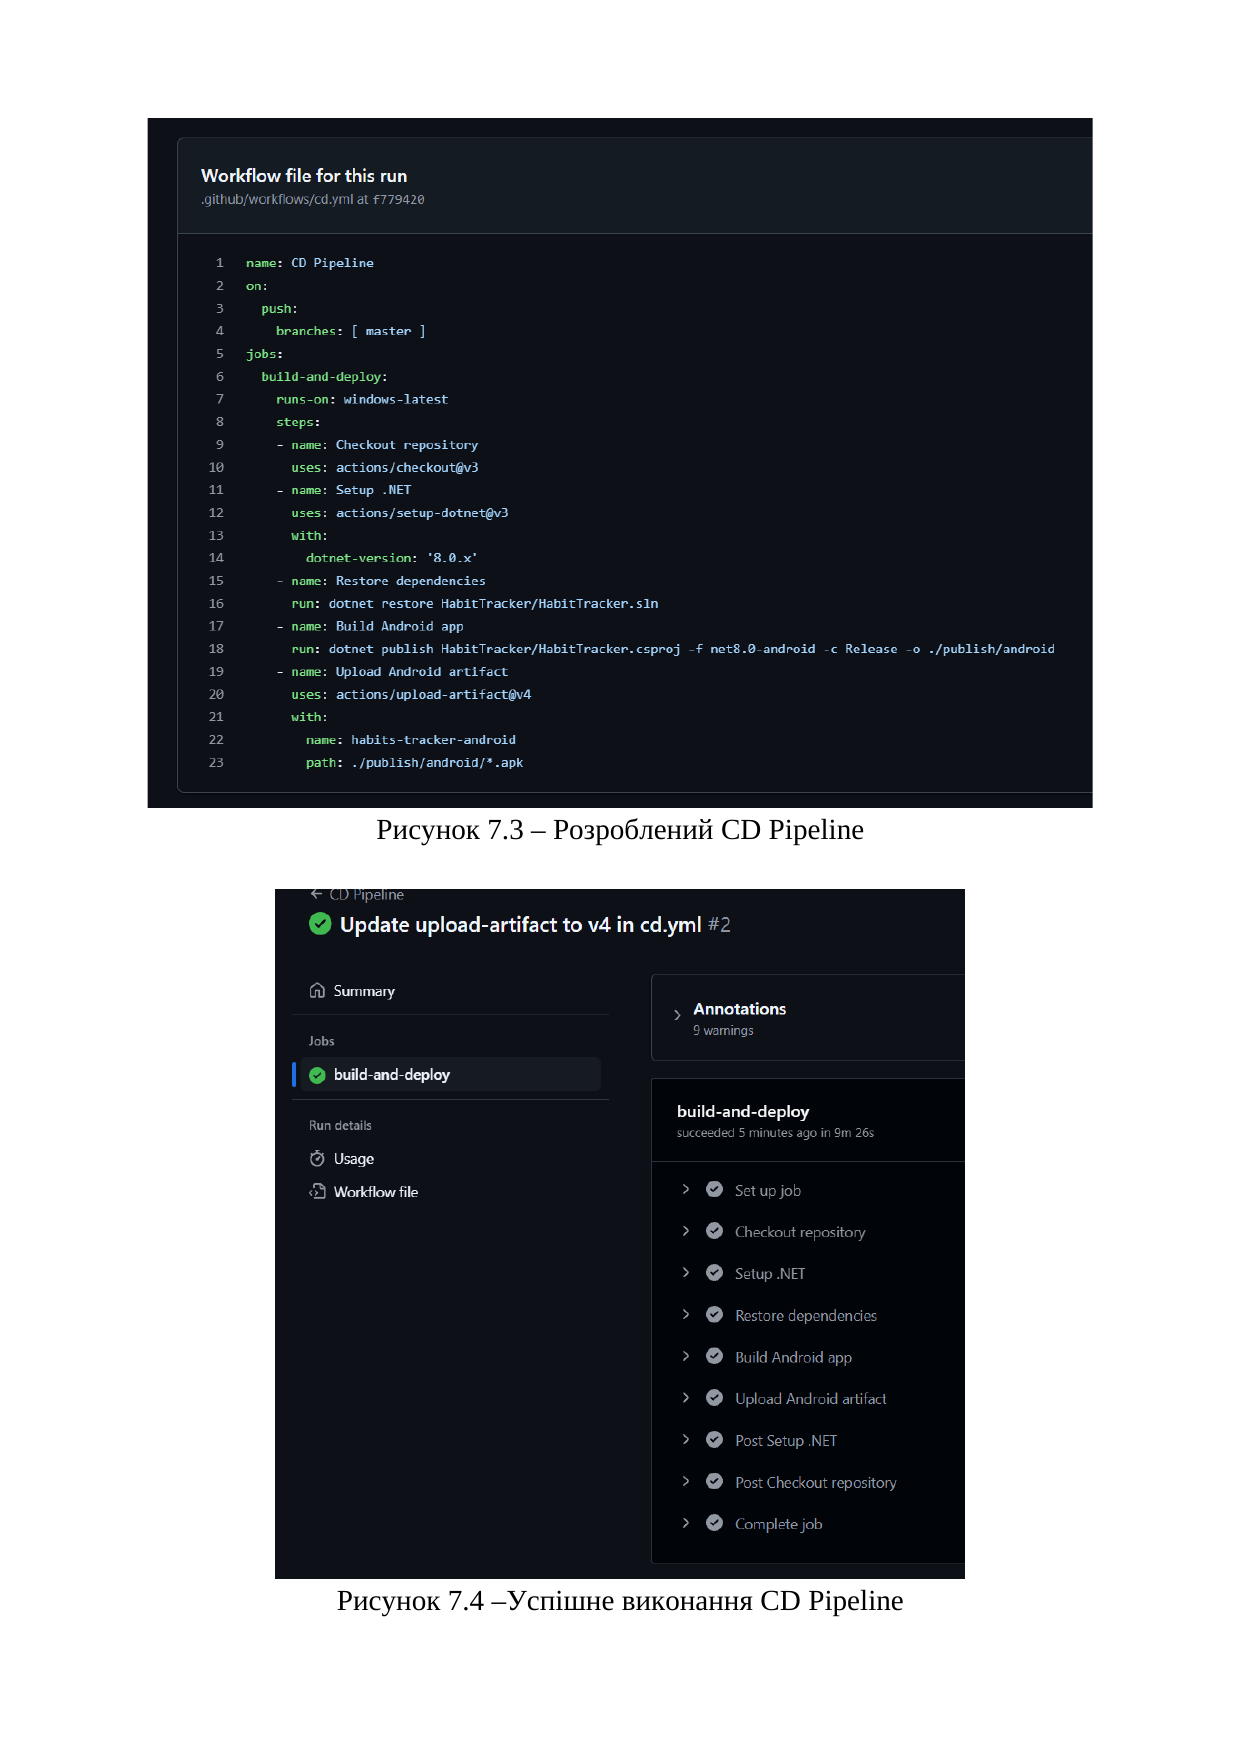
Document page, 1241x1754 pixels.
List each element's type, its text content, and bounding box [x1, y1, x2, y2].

text Рисунок 7.3 – Розроблений CD Pipeline [118, 812, 1122, 846]
picture [147, 118, 1093, 808]
picture [275, 889, 965, 1579]
text Рисунок 7.4 –Успішне виконання CD Pipeline [118, 1583, 1122, 1617]
